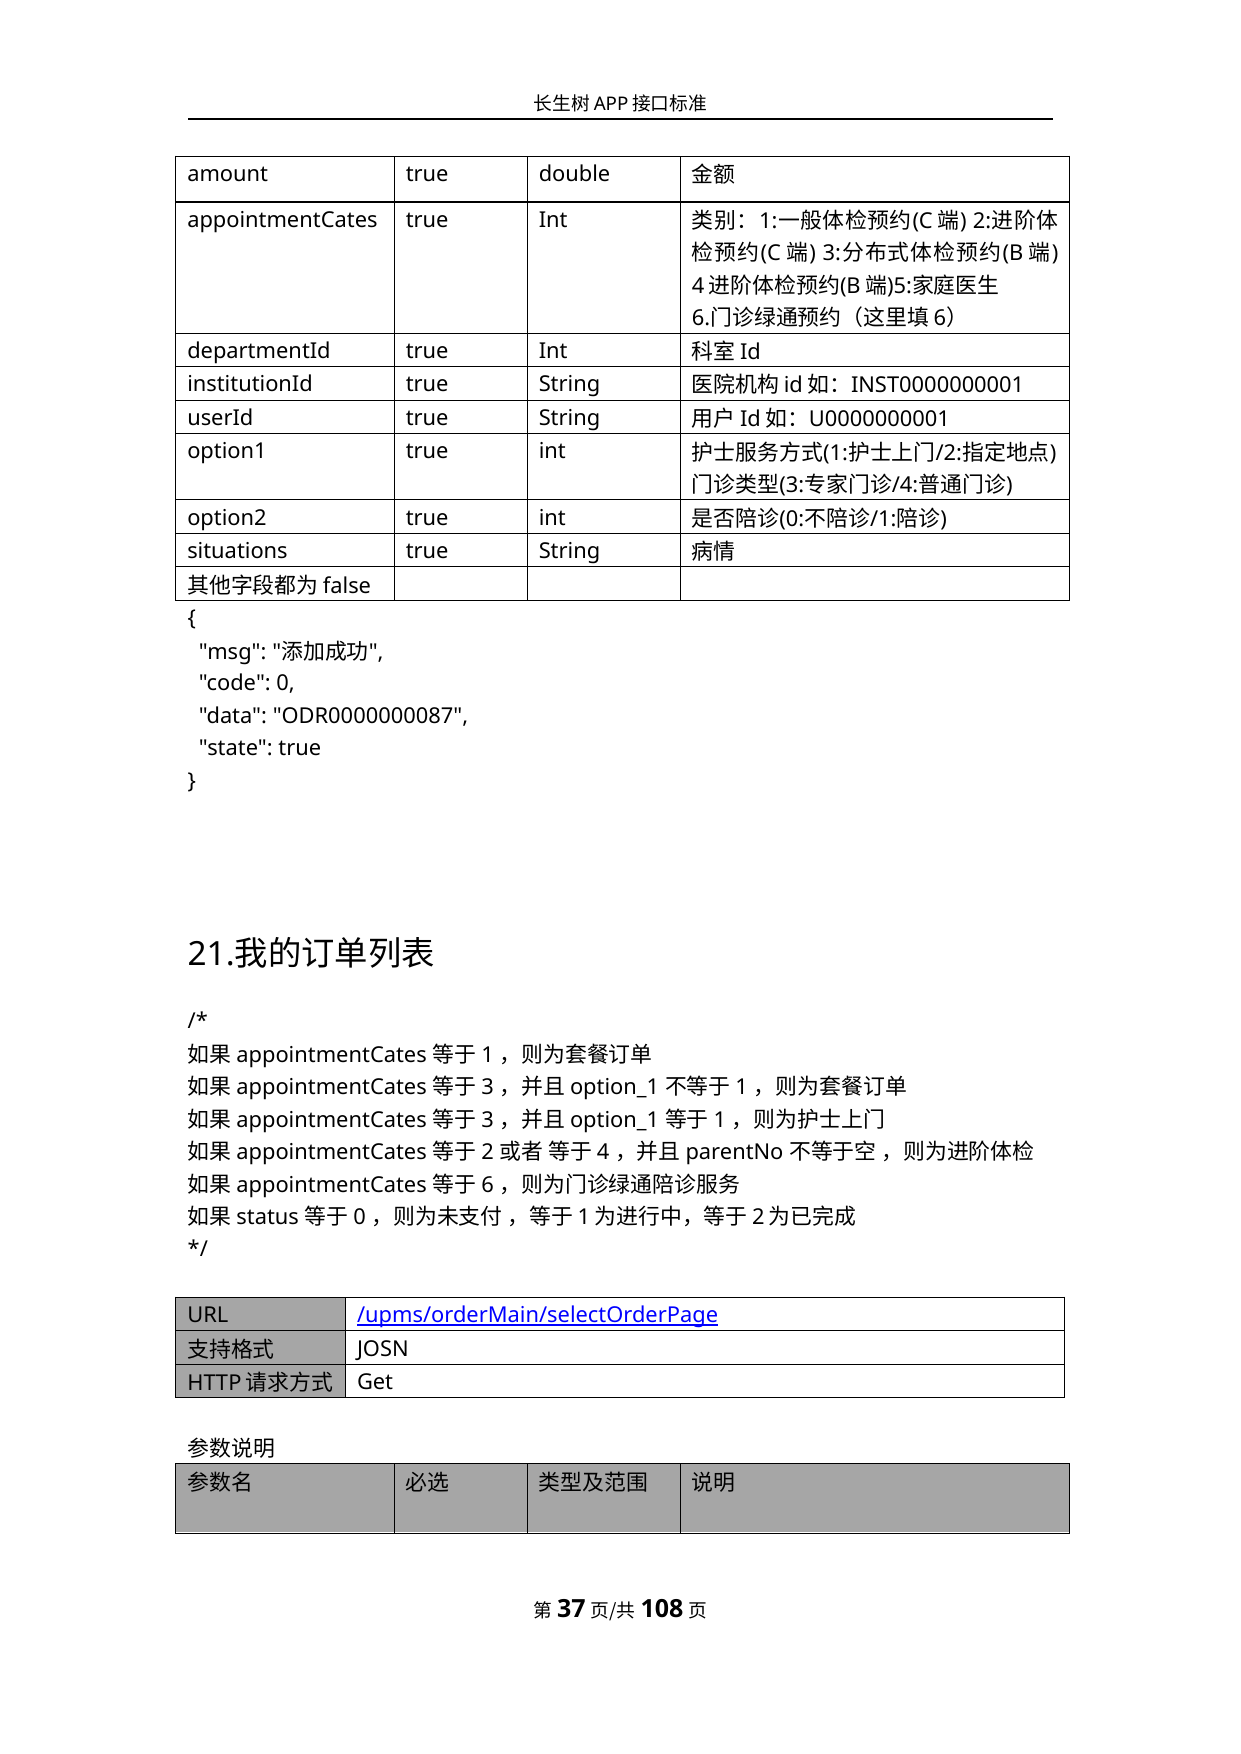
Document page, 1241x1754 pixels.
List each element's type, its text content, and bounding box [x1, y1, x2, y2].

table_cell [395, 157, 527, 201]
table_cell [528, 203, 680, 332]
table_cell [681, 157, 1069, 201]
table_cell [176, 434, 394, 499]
text "code": 0, [187, 666, 1053, 698]
text { [187, 601, 1053, 633]
text 参数说明 [187, 1431, 1053, 1463]
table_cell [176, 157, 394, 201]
text "data": "ODR0000000087", [187, 698, 1053, 731]
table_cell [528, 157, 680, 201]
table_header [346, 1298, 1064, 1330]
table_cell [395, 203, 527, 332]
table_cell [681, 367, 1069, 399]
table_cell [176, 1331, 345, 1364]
text "msg": "添加成功", [187, 633, 1053, 666]
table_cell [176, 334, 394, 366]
subtitle 21.我的订单列表 [187, 918, 1053, 983]
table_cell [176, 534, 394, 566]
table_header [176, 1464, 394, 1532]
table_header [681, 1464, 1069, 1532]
text } [187, 763, 1053, 796]
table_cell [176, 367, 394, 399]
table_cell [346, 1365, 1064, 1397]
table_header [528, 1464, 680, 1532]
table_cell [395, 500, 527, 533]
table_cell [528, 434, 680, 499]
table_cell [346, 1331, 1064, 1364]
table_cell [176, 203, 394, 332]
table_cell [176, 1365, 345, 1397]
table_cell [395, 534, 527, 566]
text "state": true [187, 731, 1053, 763]
text /* 如果 appointmentCates 等于 1 ，则为套餐订单 如果 appointmentCates 等于 3 ，并且 option_1 不等于 1 ，则为套餐订单 如果 appointmentCates 等于 3 ，并且 option_1 等于 1 ，则为护士上门 如果 appointmentCates 等于 2 或者 等于 4 ，并且 parentNo 不等于空 ，则为进阶体检 如果 appointmentCates 等于 6 ，则为门诊绿通陪诊服务 如果 status 等于 0 ，则为未支付 ，等于1为进行中，等于2为已完成 */ [187, 1004, 1053, 1264]
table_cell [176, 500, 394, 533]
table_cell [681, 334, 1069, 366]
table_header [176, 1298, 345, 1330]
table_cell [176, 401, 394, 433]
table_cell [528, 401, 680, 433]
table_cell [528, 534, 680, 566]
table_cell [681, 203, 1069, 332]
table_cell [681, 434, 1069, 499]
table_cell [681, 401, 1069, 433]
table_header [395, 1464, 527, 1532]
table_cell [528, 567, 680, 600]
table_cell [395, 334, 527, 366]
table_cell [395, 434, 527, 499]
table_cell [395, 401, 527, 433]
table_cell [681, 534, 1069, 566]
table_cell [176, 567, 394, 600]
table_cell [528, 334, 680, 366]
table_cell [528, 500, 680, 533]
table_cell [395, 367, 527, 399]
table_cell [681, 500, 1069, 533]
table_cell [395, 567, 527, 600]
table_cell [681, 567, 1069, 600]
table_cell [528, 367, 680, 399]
